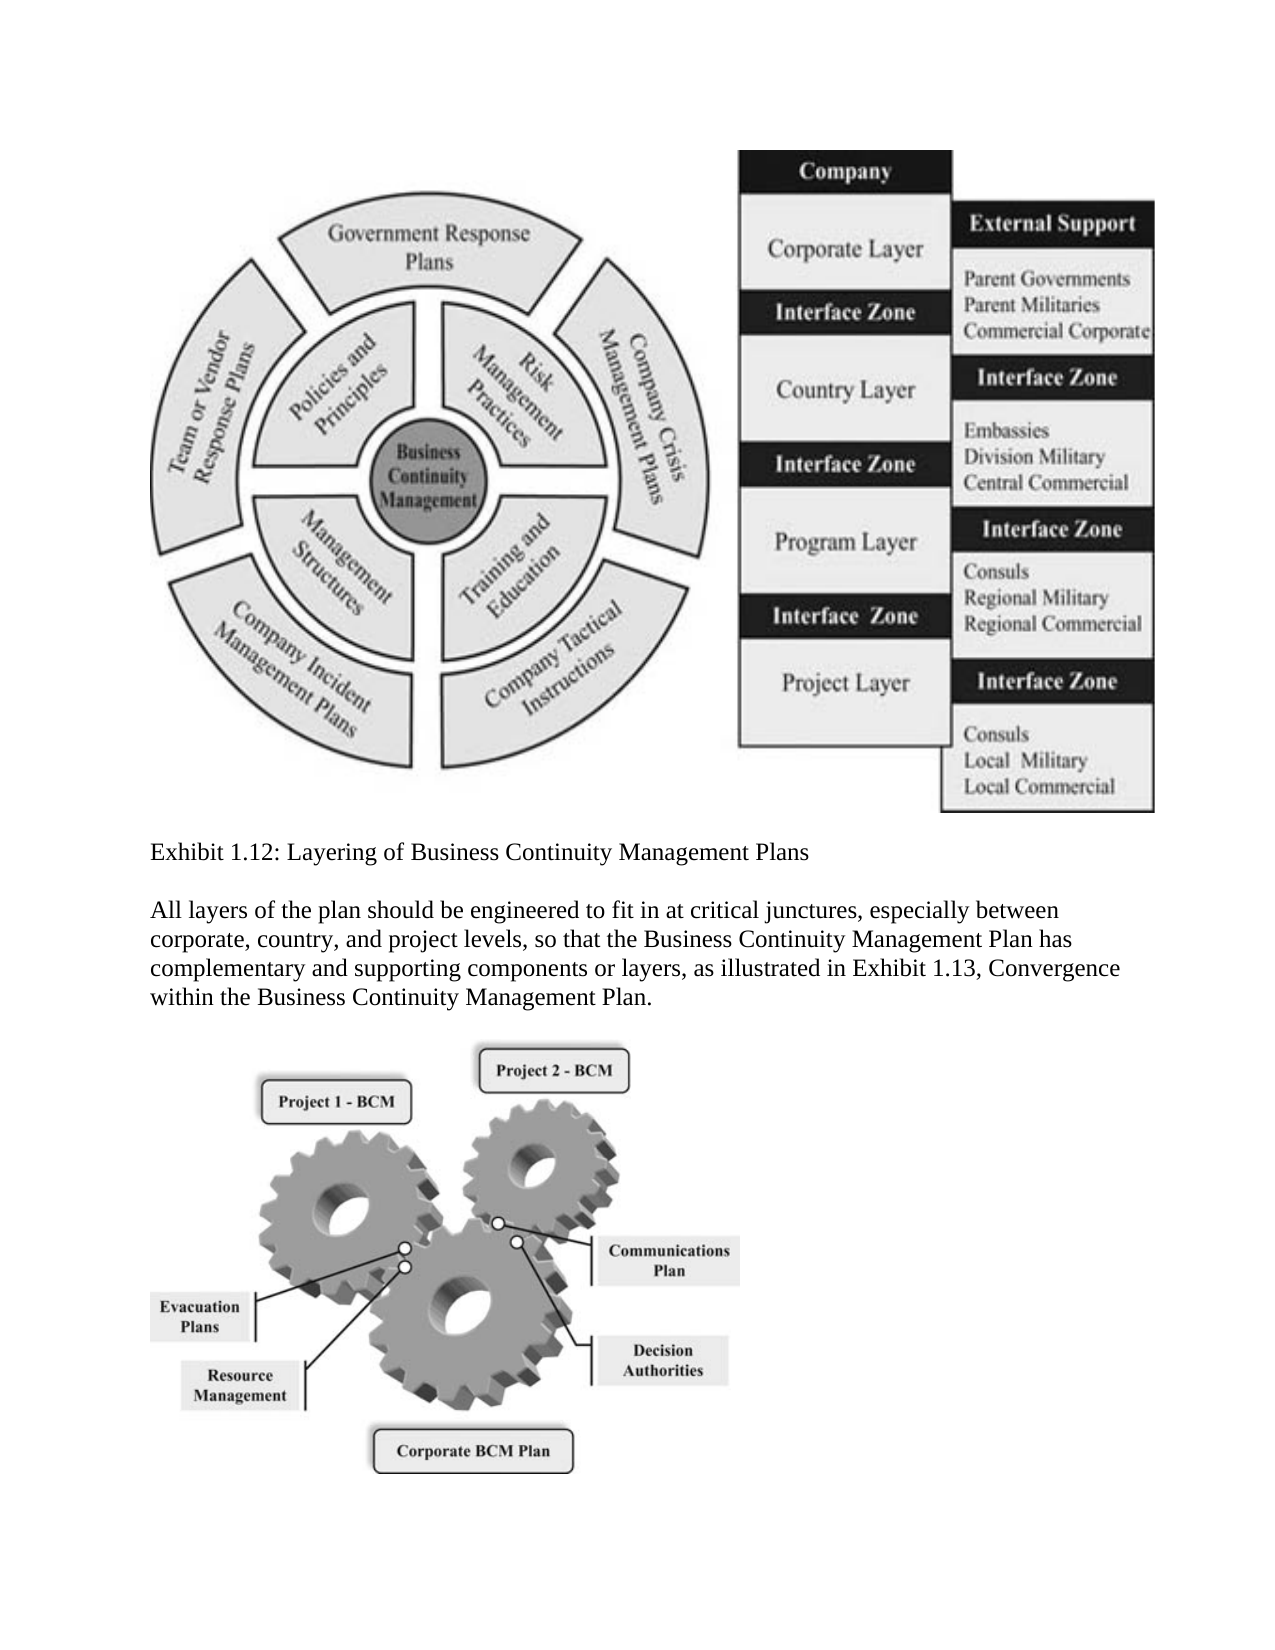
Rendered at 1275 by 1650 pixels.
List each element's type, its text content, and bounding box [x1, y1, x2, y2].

text All layers of the plan should be engineered to fit in at critical junctures, especially between corporate, country, and project levels, so that the Business Continuity Management Plan has complementary and supporting components or layers, as illustrated in Exhibit 1.13, Convergence within the Business Continuity Management Plan. [150, 895, 1125, 1010]
picture [150, 1039, 740, 1474]
text Exhibit 1.12: Layering of Business Continuity Management Plans [150, 837, 1125, 866]
picture [150, 150, 1155, 813]
